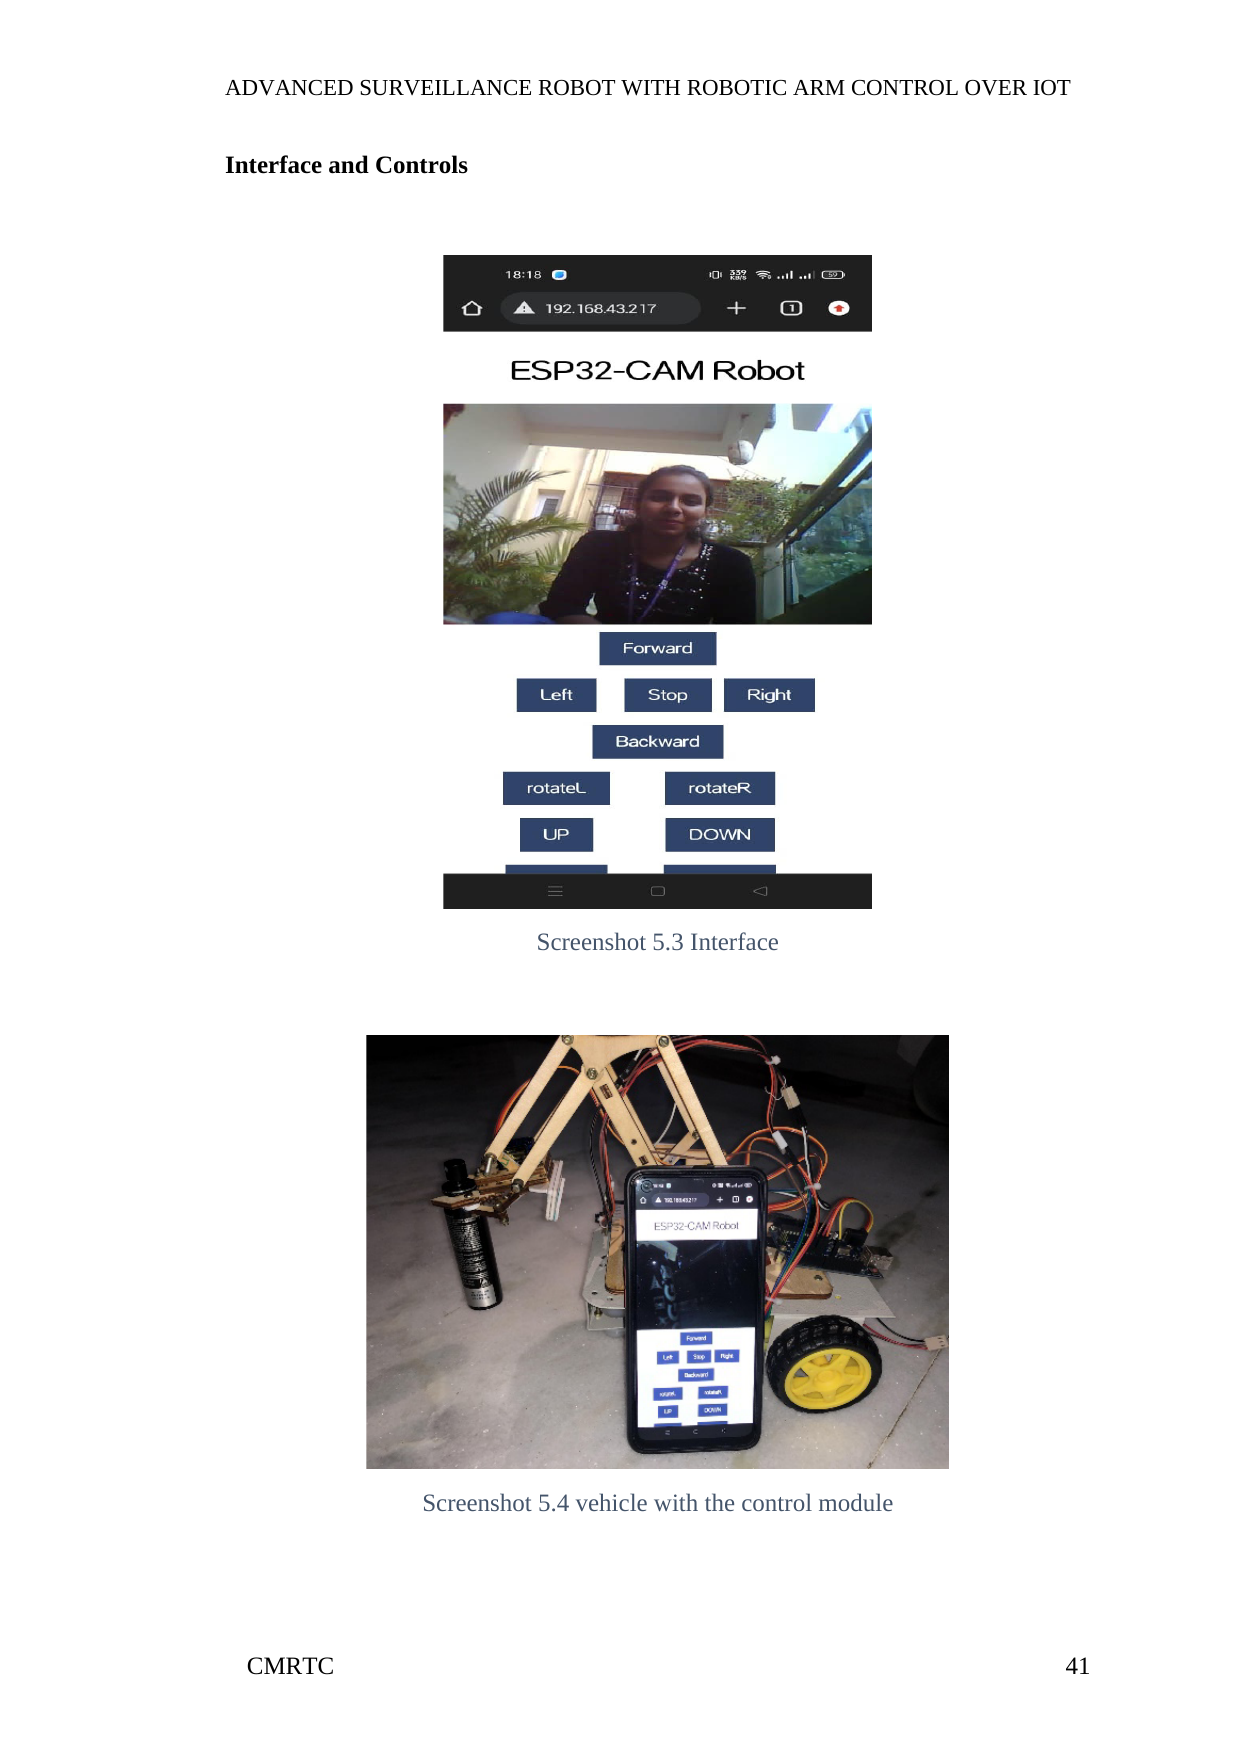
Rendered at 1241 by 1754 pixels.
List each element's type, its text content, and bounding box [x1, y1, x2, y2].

picture [366, 1035, 949, 1469]
text Interface and Controls [225, 150, 1090, 179]
picture [443, 255, 872, 909]
text Screenshot 5.4 Interface [225, 927, 1090, 956]
text Screenshot 5.5 vehicle with the control module [225, 1488, 1090, 1516]
